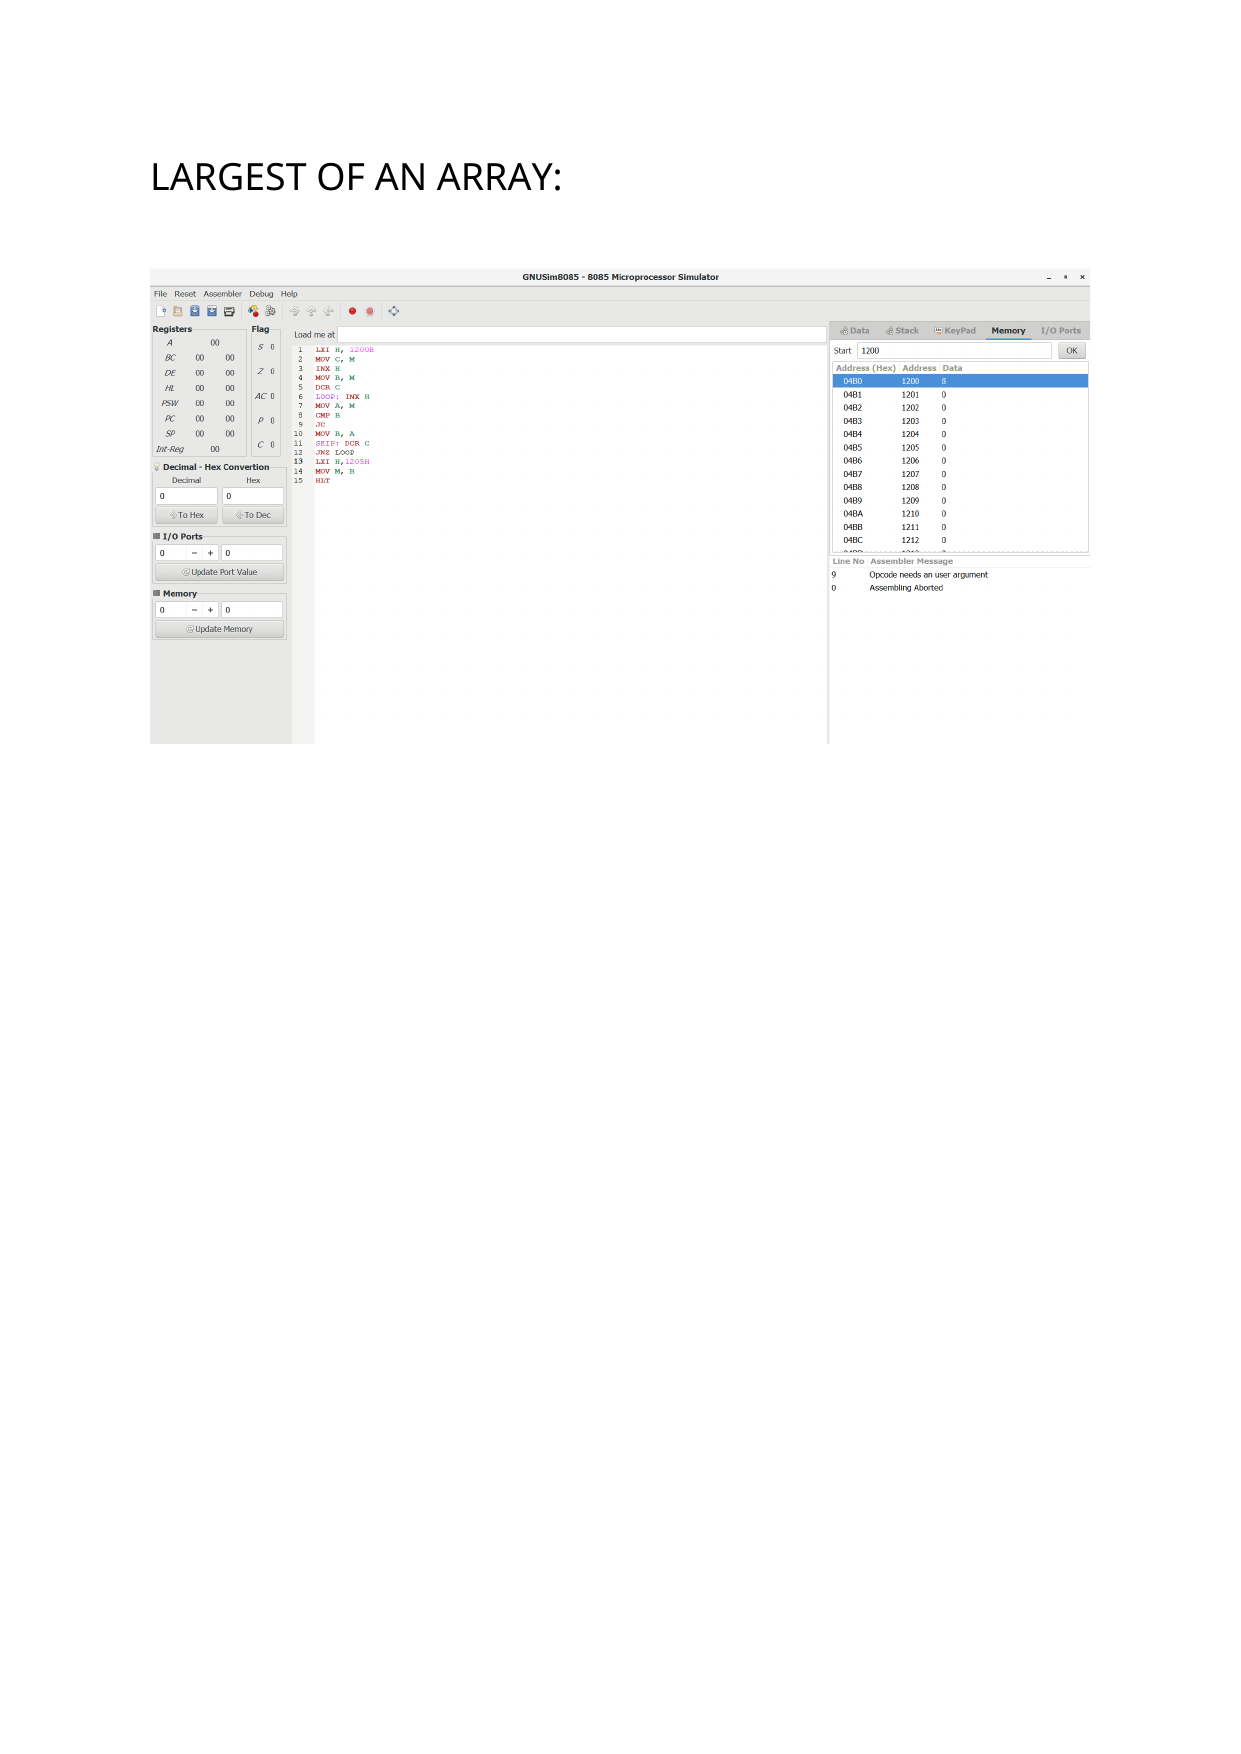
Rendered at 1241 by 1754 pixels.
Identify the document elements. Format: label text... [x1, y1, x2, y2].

text LARGEST OF AN ARRAY: [150, 150, 1090, 201]
picture [150, 268, 1091, 744]
